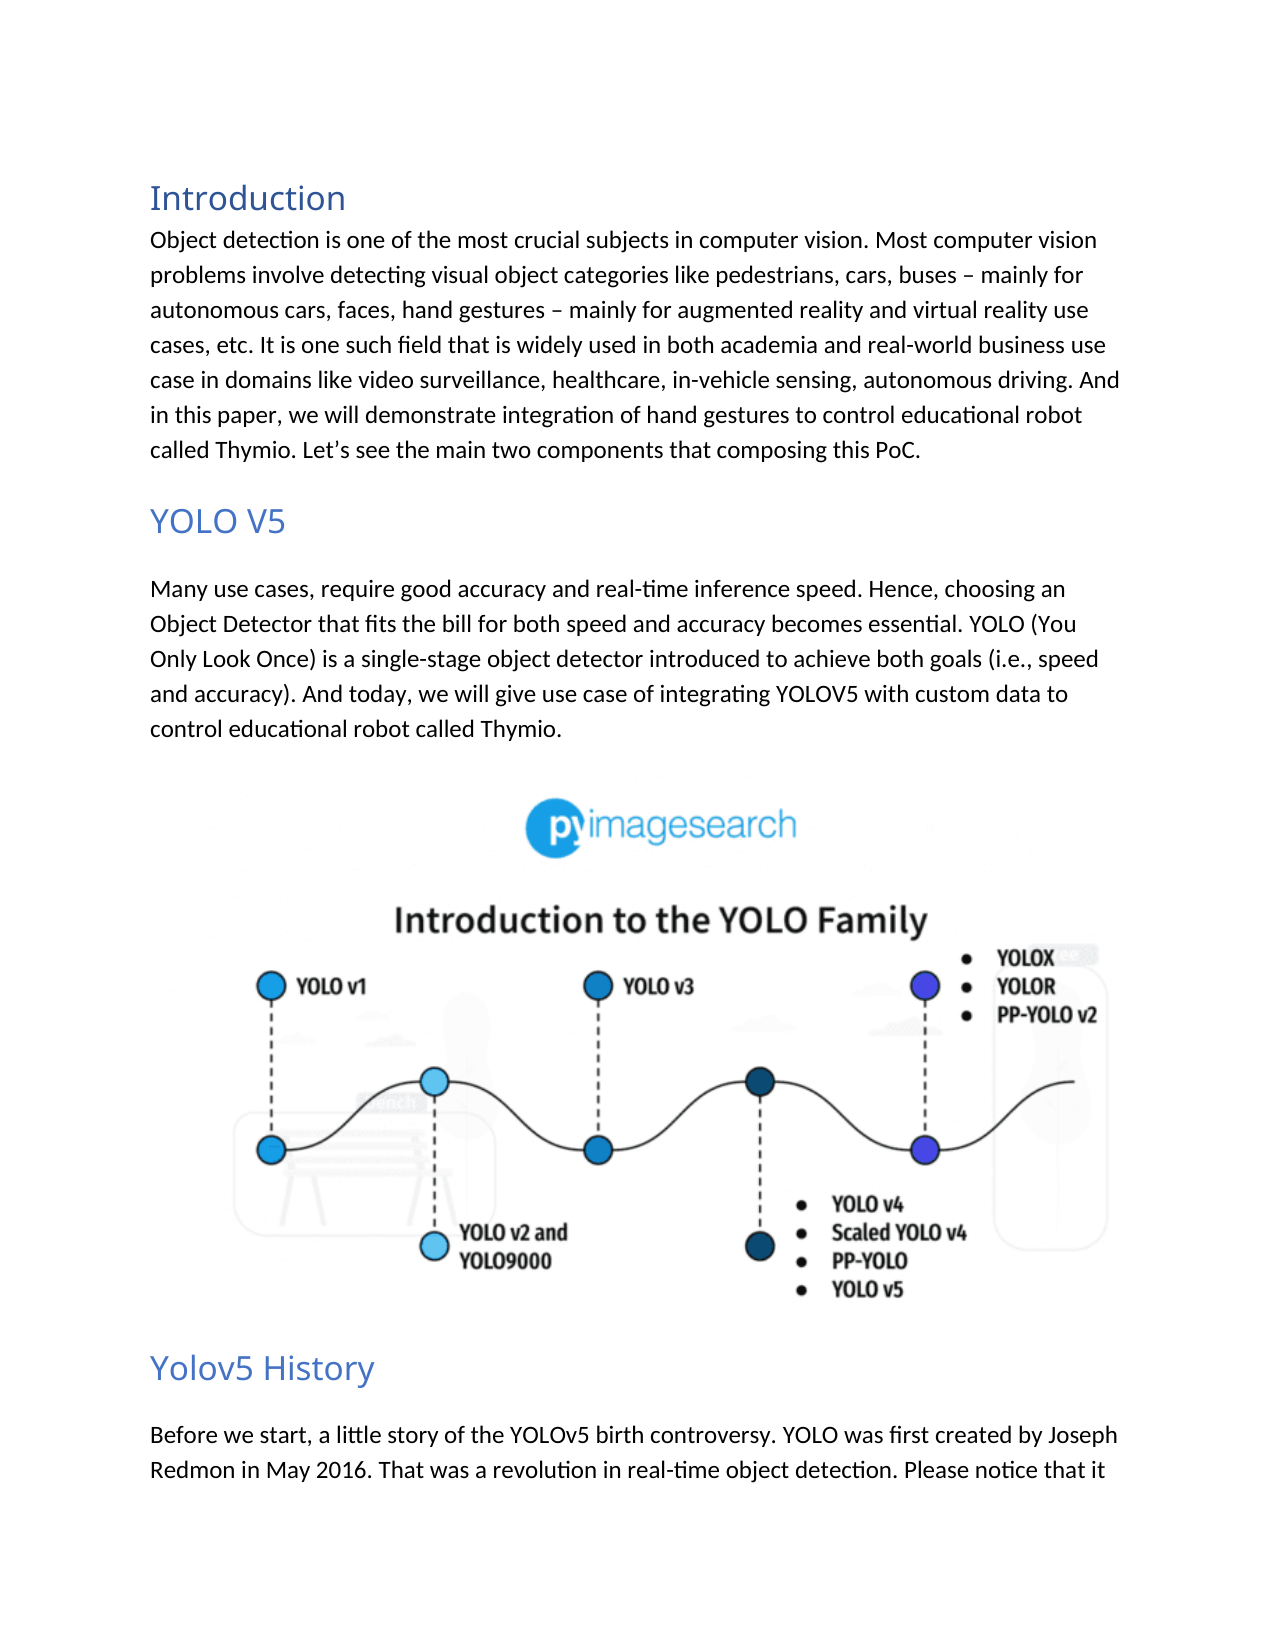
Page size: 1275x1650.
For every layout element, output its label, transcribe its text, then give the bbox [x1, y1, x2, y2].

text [150, 1420, 1125, 1485]
subtitle YOLO V5 [150, 498, 1125, 543]
subtitle Introduction [150, 175, 1125, 220]
text Object detection is one of the most crucial subjects in computer vision. Most computer vision problems involve detecting visual object categories like pedestrians, cars, buses – mainly for autonomous cars, faces, hand gestures – mainly for augmented reality and virtual reality use cases, etc. It is one such field that is widely used in both academia and real-world business use case in domains like video surveillance, healthcare, in-vehicle sensing, autonomous driving. And in this paper, we will demonstrate integration of hand gestures to control educational robot called Thymio. Let’s see the main two components that composing this PoC. [150, 224, 1125, 464]
text Many use cases, require good accuracy and real-time inference speed. Hence, choosing an Object Detector that fits the bill for both speed and accuracy becomes essential. YOLO (You Only Look Once) is a single-stage object detector introduced to achieve both goals (i.e., speed and accuracy). And today, we will give use case of integrating YOLOV5 with custom data to control educational robot called Thymio. [150, 573, 1125, 743]
subtitle Yolov5 History [150, 1345, 1125, 1391]
picture [150, 764, 1125, 1312]
